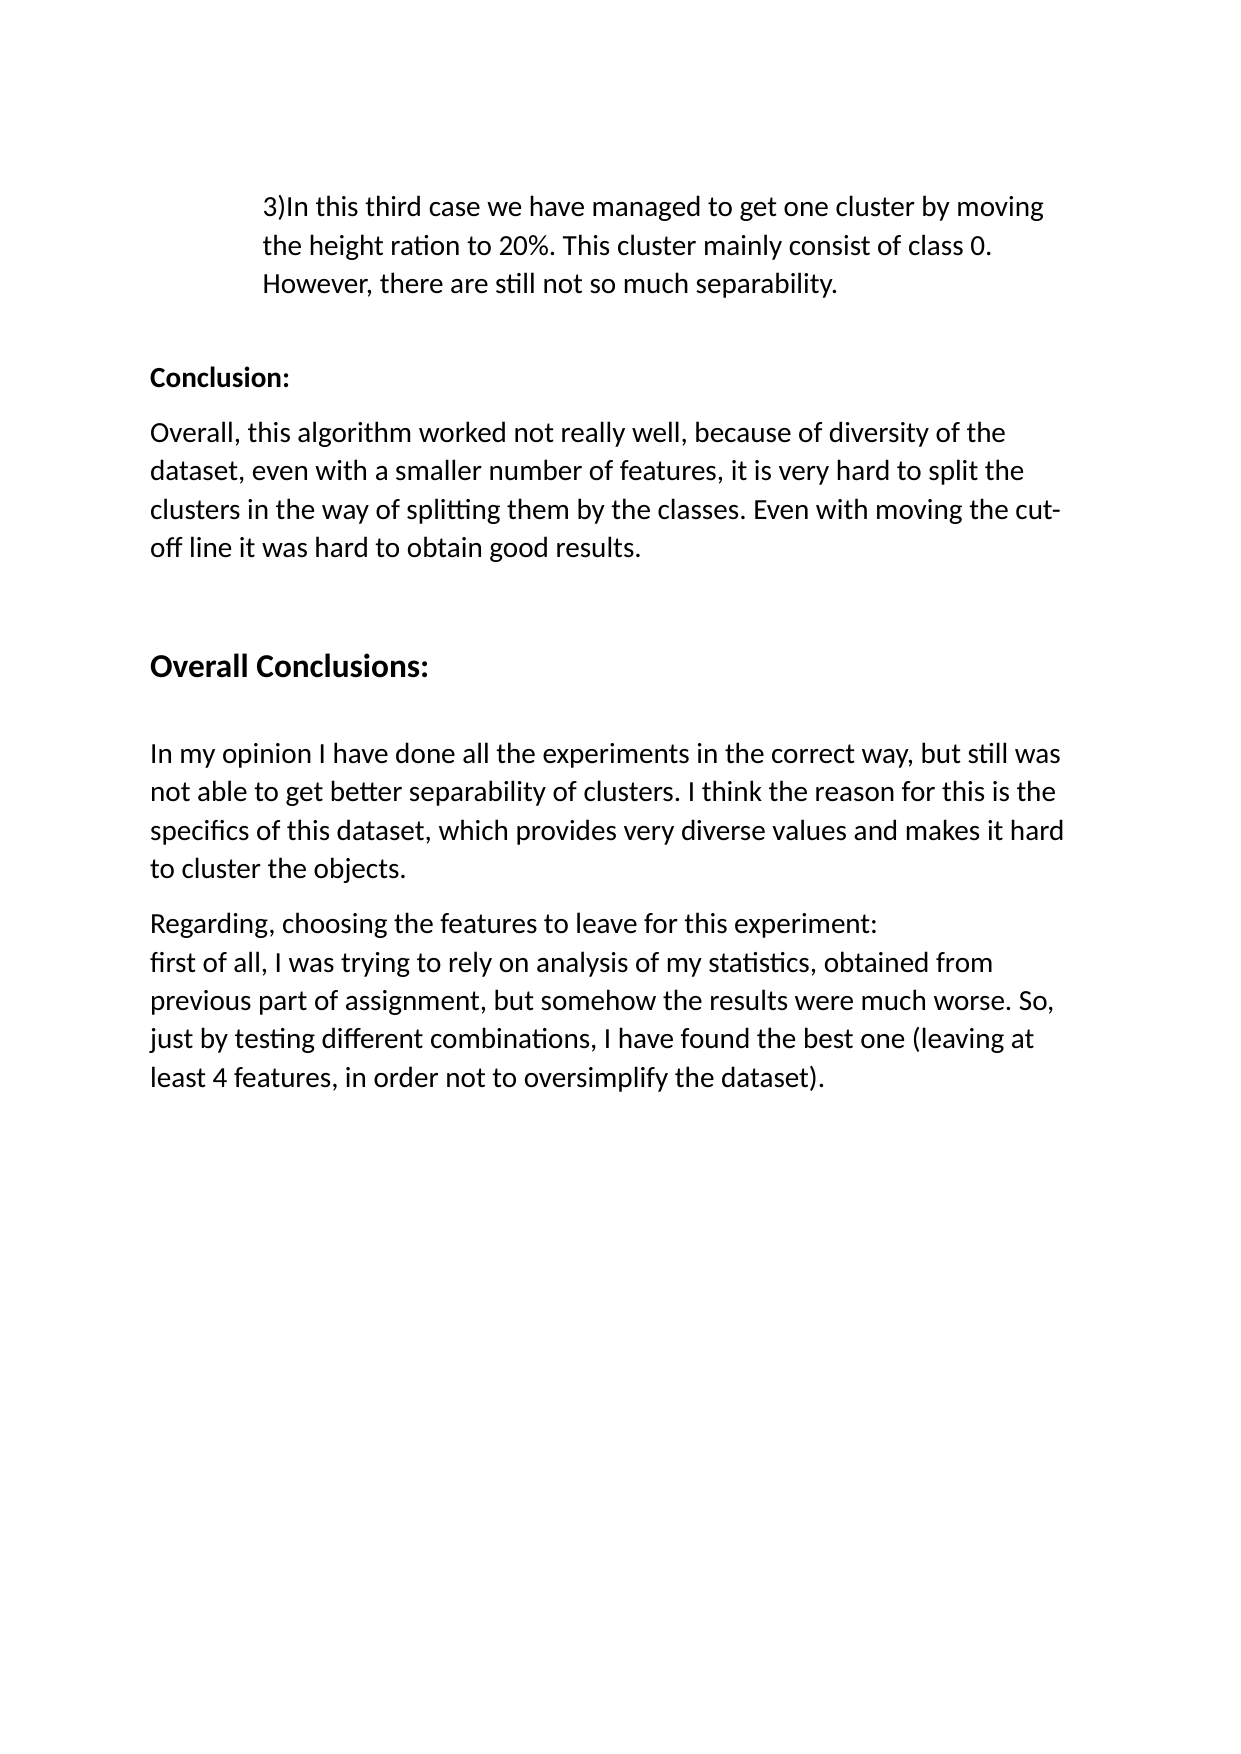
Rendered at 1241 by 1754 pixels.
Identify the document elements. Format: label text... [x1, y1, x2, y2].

text Overall, this algorithm worked not really well, because of diversity of the dataset, even with a smaller number of features, it is very hard to split the clusters in the way of splitting them by the classes. Even with moving the cut-off line it was hard to obtain good results. [150, 414, 1090, 565]
text Overall Conclusions: [150, 645, 1090, 716]
text In my opinion I have done all the experiments in the correct way, but still was not able to get better separability of clusters. I think the reason for this is the specifics of this dataset, which provides very diverse values and makes it hard to cluster the objects. [150, 735, 1090, 886]
text Conclusion: [150, 359, 1090, 394]
text Regarding, choosing the features to leave for this experiment: first of all, I was trying to rely on analysis of my statistics, obtained from previous part of assignment, but somehow the results were much worse. So, just by testing different combinations, I have found the best one (leaving at least 4 features, in order not to oversimplify the dataset). [150, 905, 1090, 1094]
list 3)In this third case we have managed to get one cluster by moving the height ration to 20%. This cluster mainly consist of class 0. However, there are still not so much separability. [262, 188, 1090, 301]
